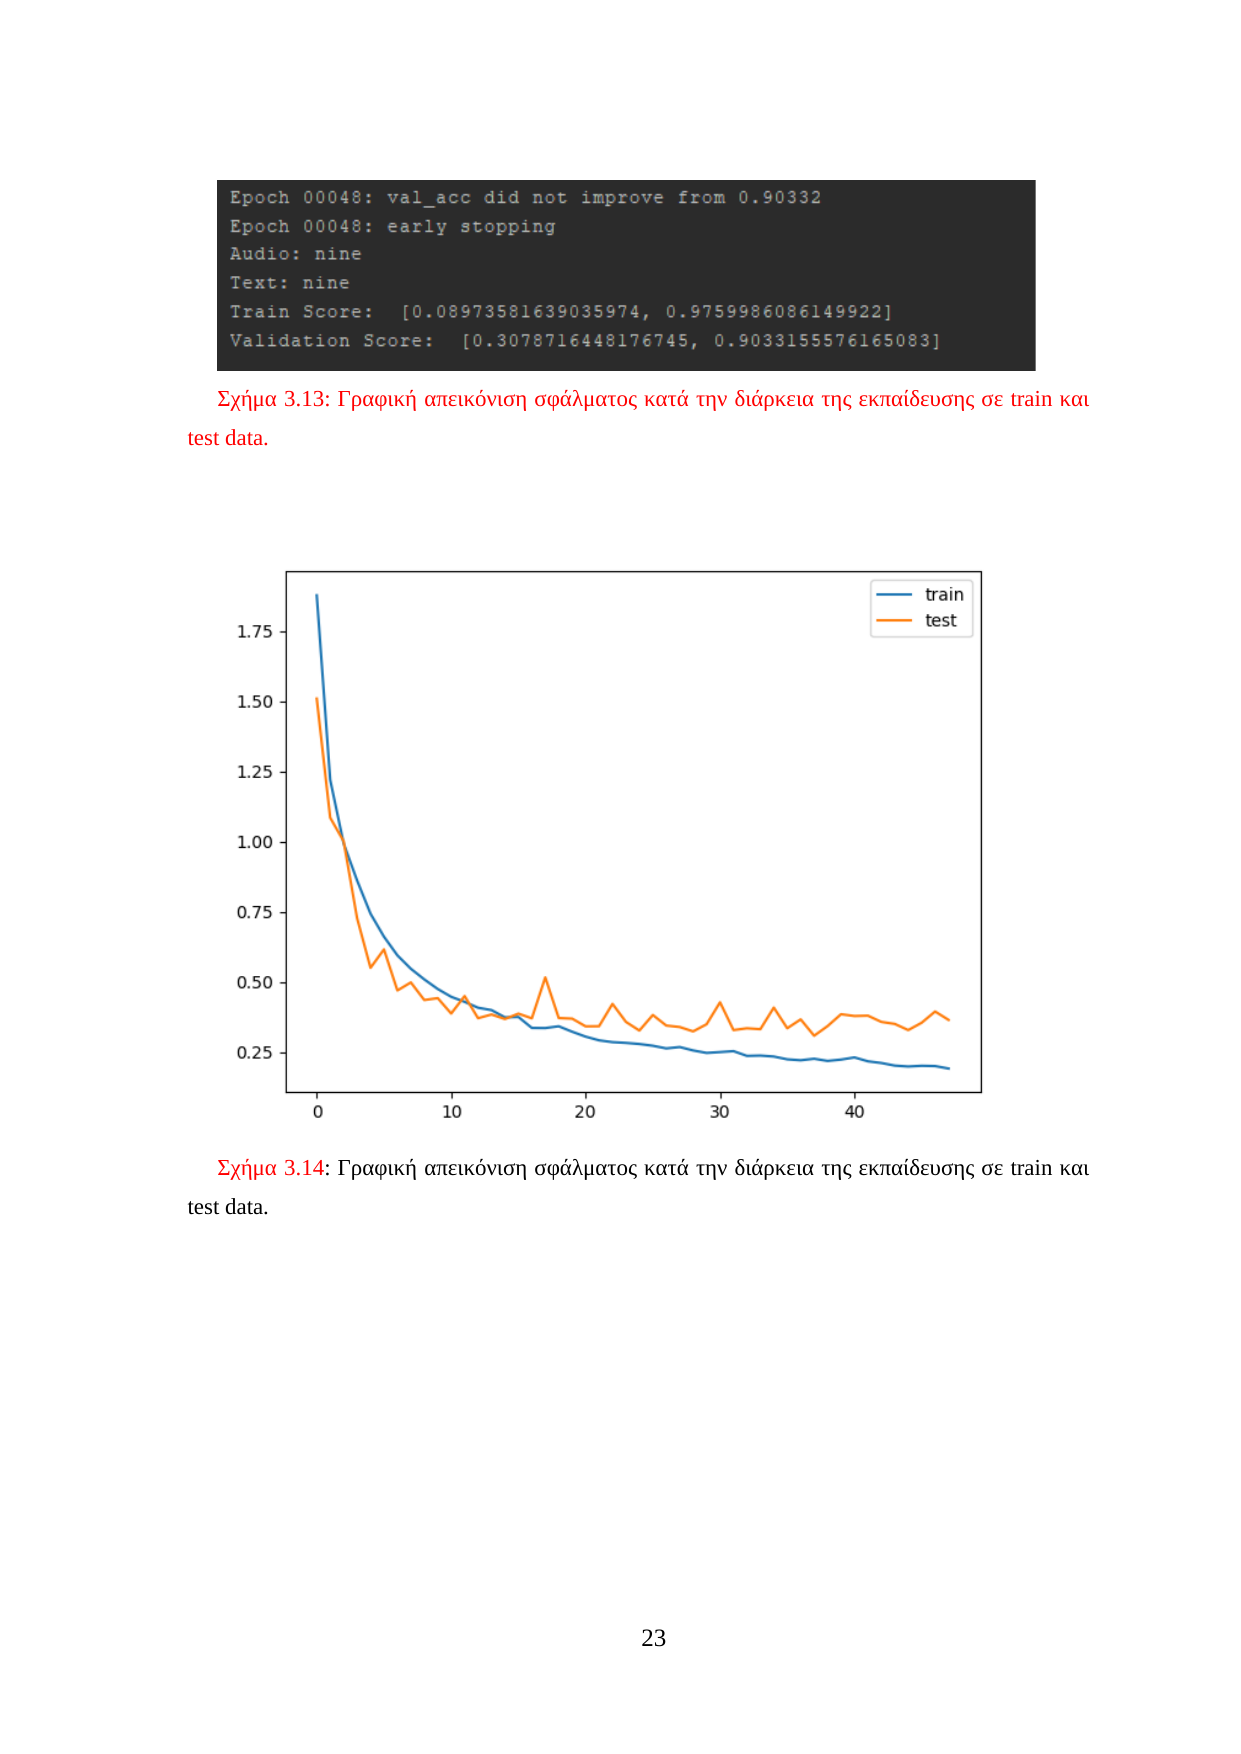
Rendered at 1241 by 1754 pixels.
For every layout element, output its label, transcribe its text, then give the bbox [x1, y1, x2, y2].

picture [217, 550, 1003, 1140]
picture [217, 180, 1036, 371]
